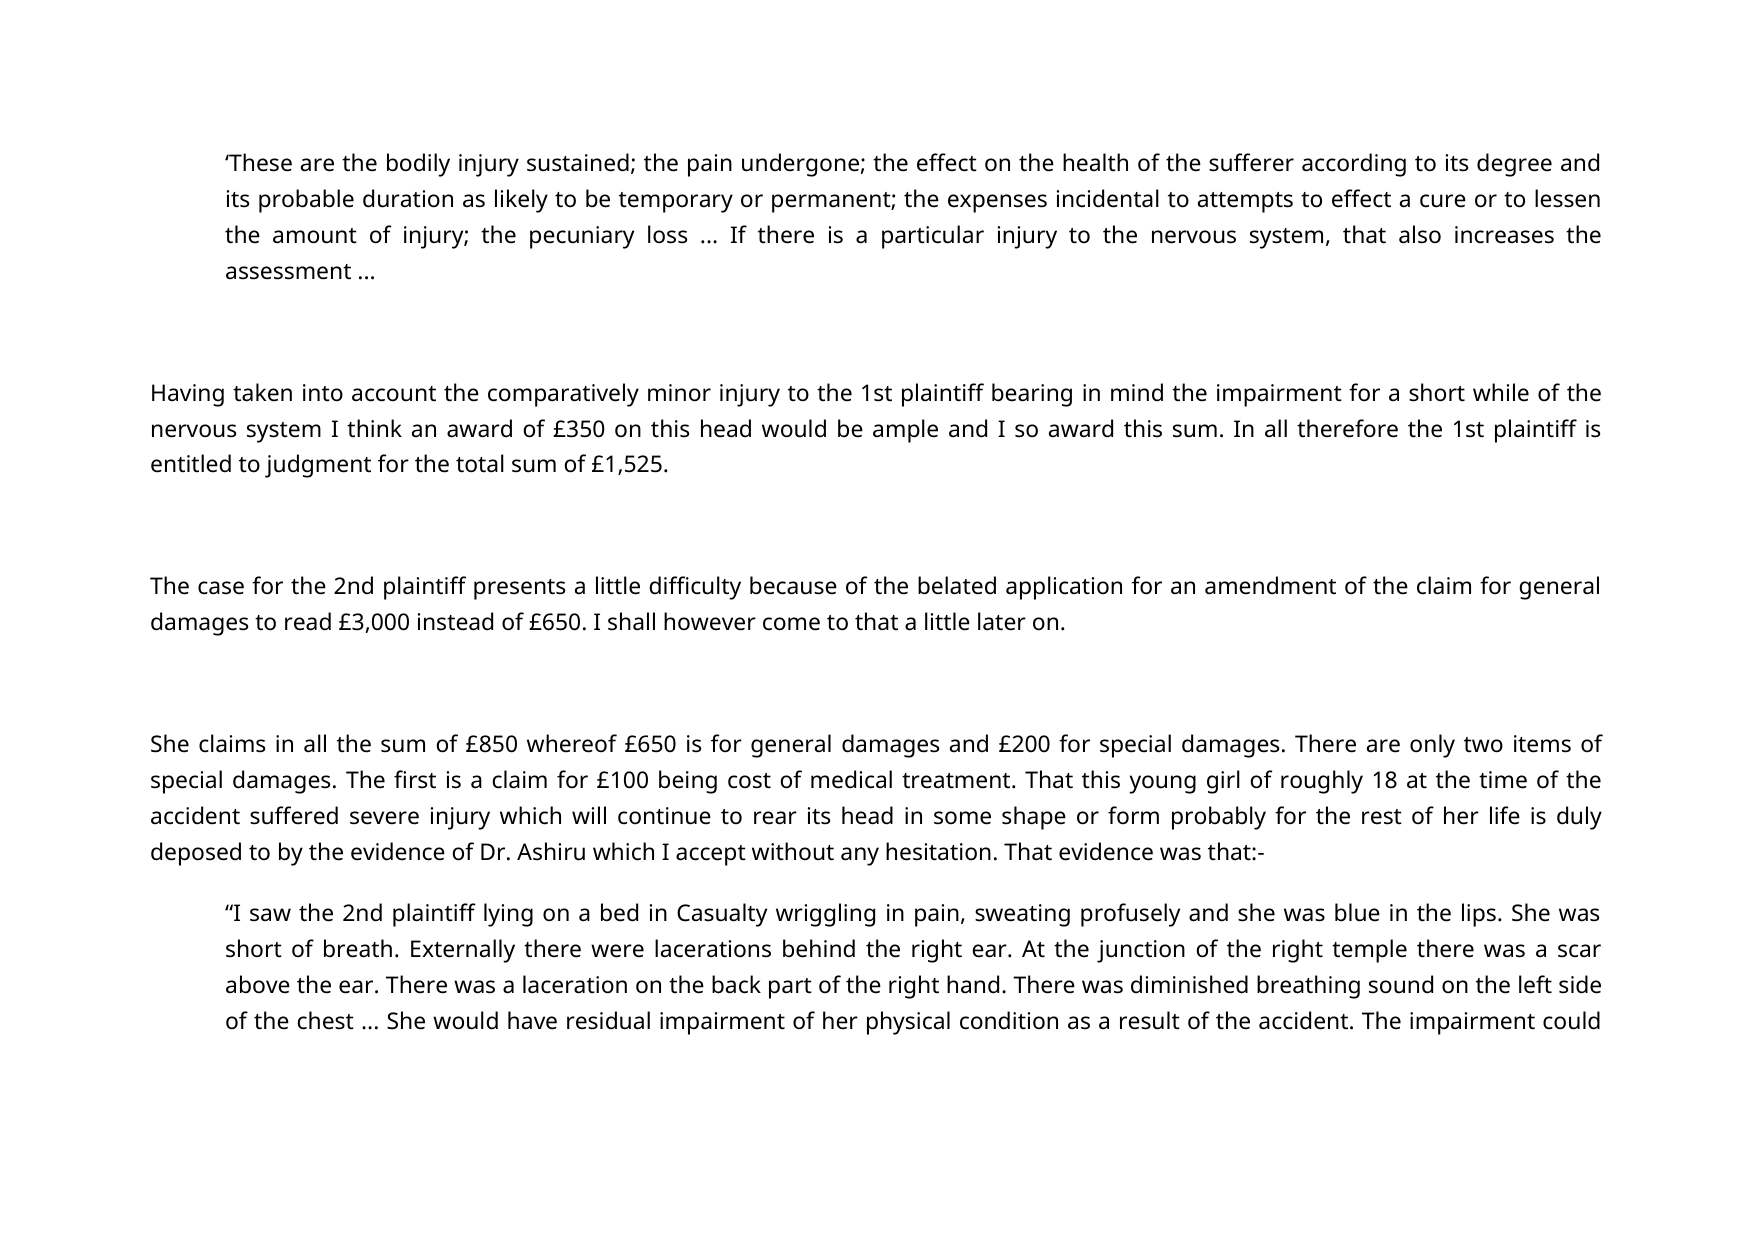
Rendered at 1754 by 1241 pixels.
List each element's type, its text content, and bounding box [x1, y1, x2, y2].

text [225, 897, 1604, 1036]
text ‘These are the bodily injury sustained; the pain undergone; the effect on the health of the sufferer according to its degree and its probable duration as likely to be temporary or permanent; the expenses incidental to attempts to effect a cure or to lessen the amount of injury; the pecuniary loss ... If there is a particular injury to the nervous system, that also increases the assessment ... [225, 147, 1604, 286]
text The case for the 2nd plaintiff presents a little difficulty because of the belated application for an amendment of the claim for general damages to read £3,000 instead of £650. I shall however come to that a little later on. [150, 570, 1604, 637]
text She claims in all the sum of £850 whereof £650 is for general damages and £200 for special damages. There are only two items of special damages. The first is a claim for £100 being cost of medical treatment. That this young girl of roughly 18 at the time of the accident suffered severe injury which will continue to rear its head in some shape or form probably for the rest of her life is duly deposed to by the evidence of Dr. Ashiru which I accept without any hesitation. That evidence was that:- [150, 728, 1604, 867]
text Having taken into account the comparatively minor injury to the 1st plaintiff bearing in mind the impairment for a short while of the nervous system I think an award of £350 on this head would be ample and I so award this sum. In all therefore the 1st plaintiff is entitled to judgment for the total sum of £1,525. [150, 377, 1604, 480]
